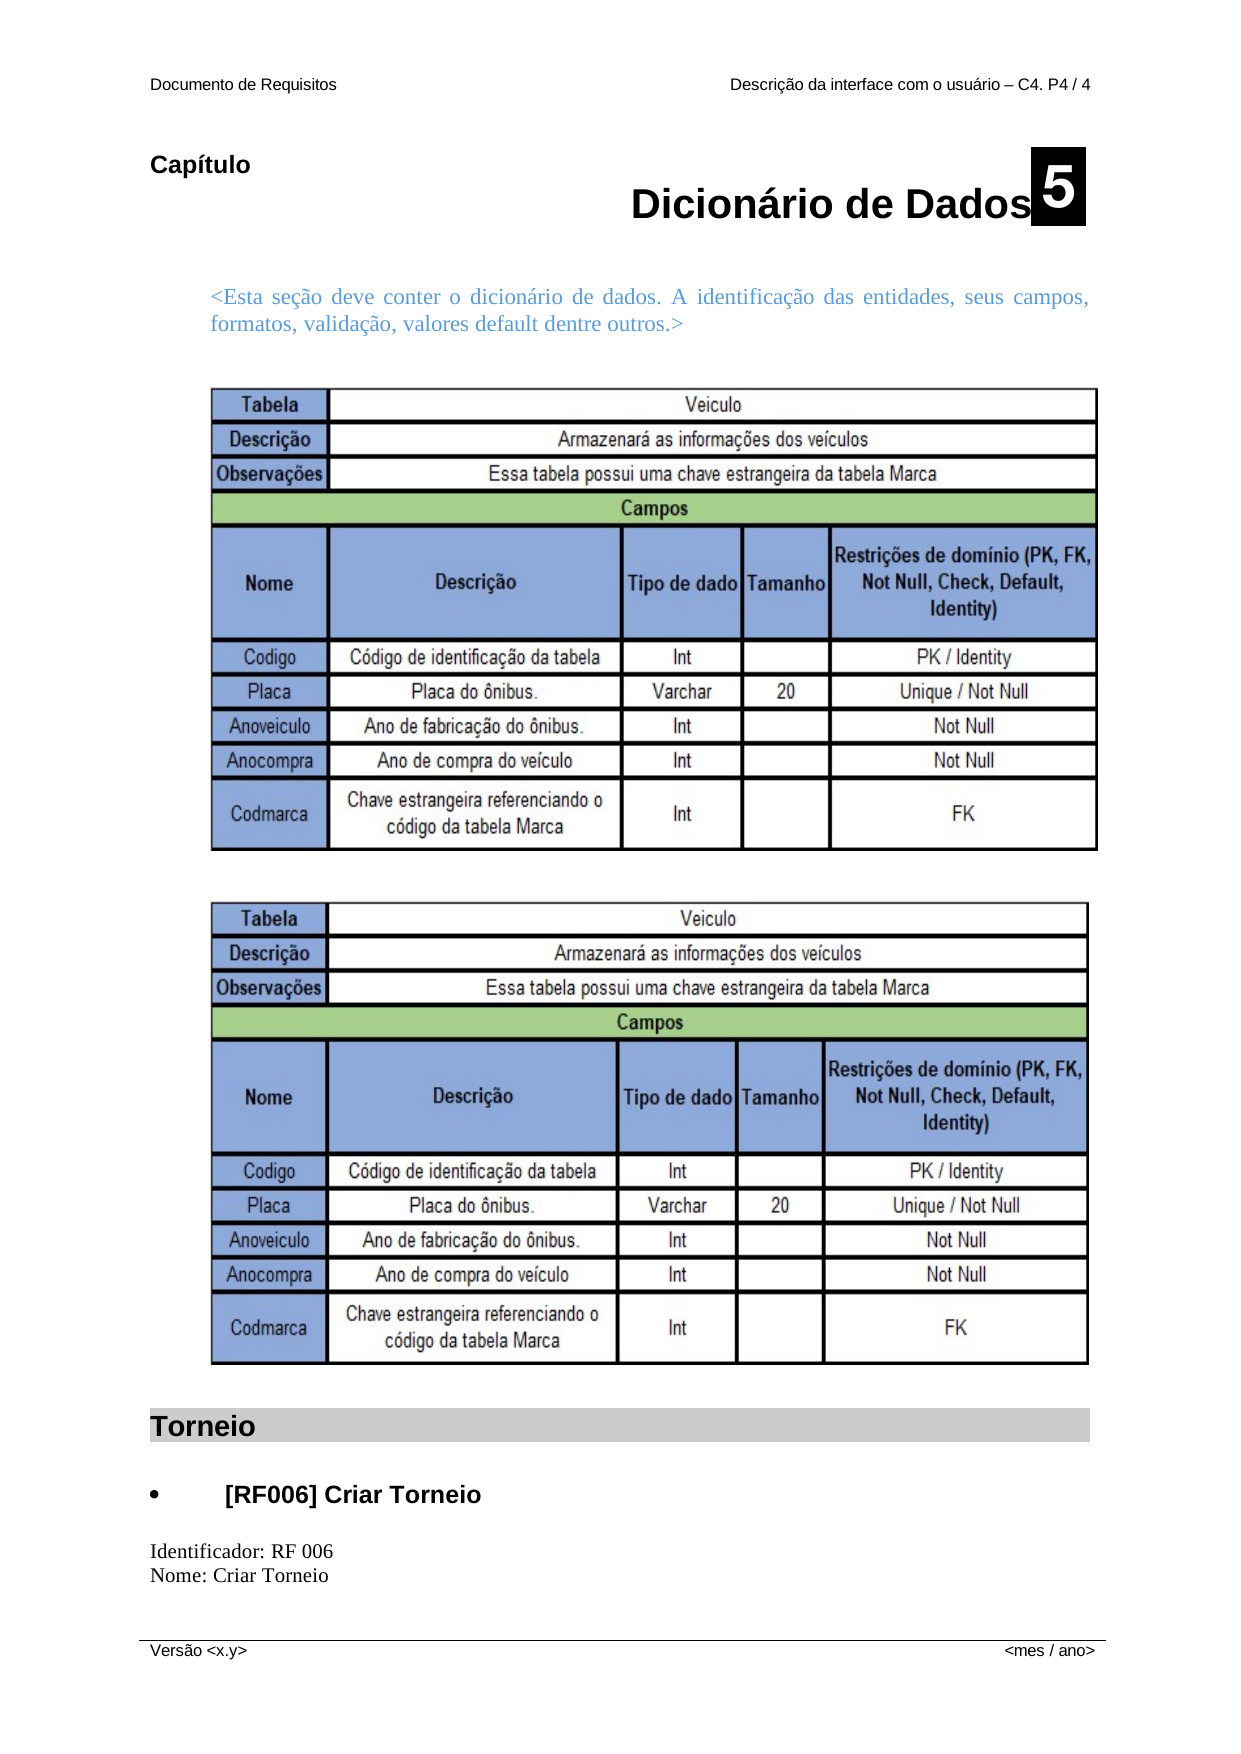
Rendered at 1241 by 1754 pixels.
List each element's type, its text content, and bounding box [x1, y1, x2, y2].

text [150, 1515, 1090, 1587]
picture [210, 901, 1089, 1365]
picture [1031, 147, 1086, 226]
subtitle Torneio [150, 1408, 1090, 1442]
subtitle [RF006] Criar Torneio [150, 1479, 1090, 1508]
picture [210, 387, 1098, 851]
text <Esta seção deve conter o dicionário de dados. A identificação das entidades, seus campos, formatos, validação, valores default dentre outros.> [210, 283, 1090, 336]
subtitle Dicionário de Dados [150, 179, 1090, 227]
